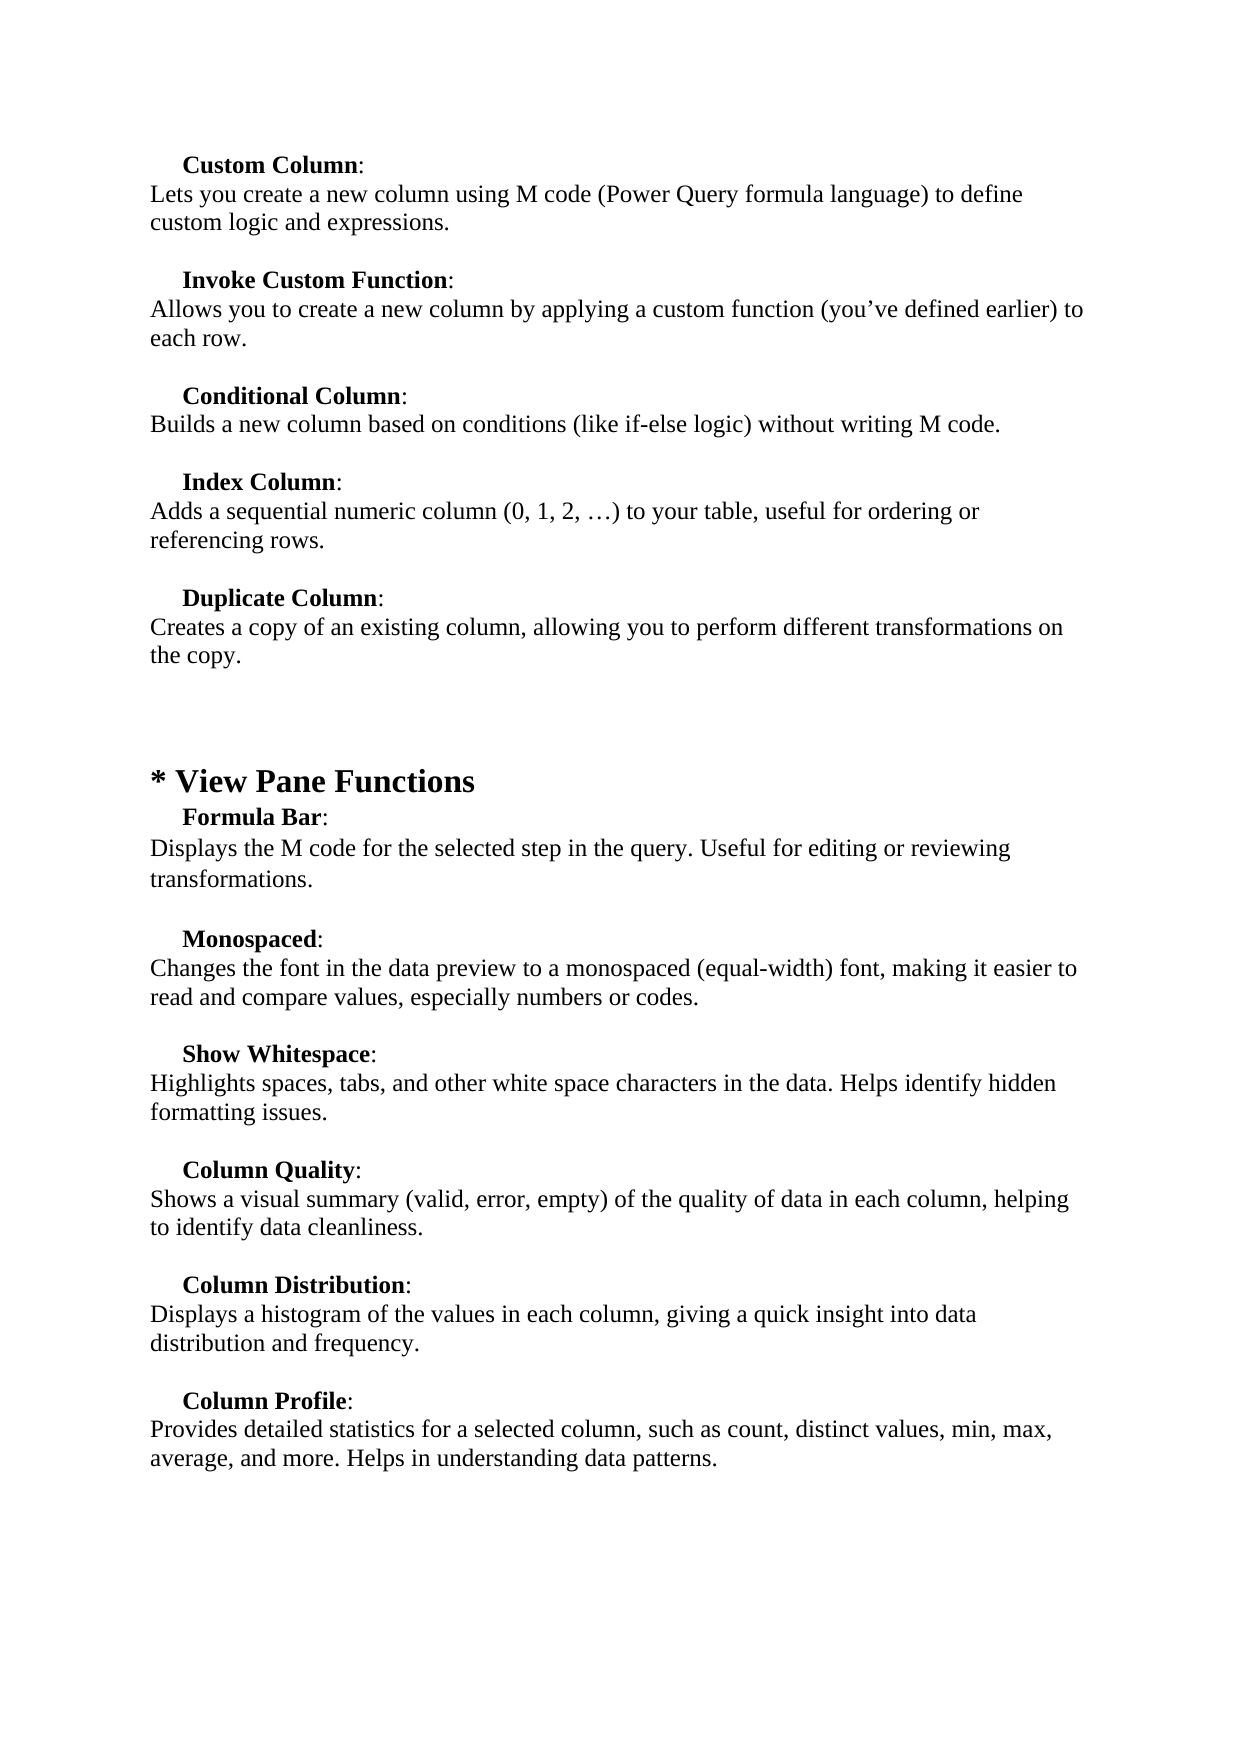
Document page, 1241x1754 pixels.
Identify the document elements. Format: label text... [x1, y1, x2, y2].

text * View Pane Functions  Formula Bar: Displays the M code for the selected step in the query. Useful for editing or reviewing transformations. [150, 698, 1090, 893]
text  Column Quality: Shows a visual summary (valid, error, empty) of the quality of data in each column, helping to identify data cleanliness. [150, 1155, 1090, 1241]
text  Conditional Column: Builds a new column based on conditions (like if-else logic) without writing M code. [150, 381, 1090, 438]
text  Invoke Custom Function: Allows you to create a new column by applying a custom function (you’ve defined earlier) to each row. [150, 265, 1090, 352]
text  Column Distribution: Displays a histogram of the values in each column, giving a quick insight into data distribution and frequency. [150, 1270, 1090, 1357]
text  Index Column: Adds a sequential numeric column (0, 1, 2, …) to your table, useful for ordering or referencing rows. [150, 467, 1090, 554]
text  Duplicate Column: Creates a copy of an existing column, allowing you to perform different transformations on the copy. [150, 583, 1090, 669]
text  Custom Column: Lets you create a new column using M code (Power Query formula language) to define custom logic and expressions. [150, 150, 1090, 236]
text  Show Whitespace: Highlights spaces, tabs, and other white space characters in the data. Helps identify hidden formatting issues. [150, 1039, 1090, 1126]
text  Monospaced: Changes the font in the data preview to a monospaced (equal-width) font, making it easier to read and compare values, especially numbers or codes. [150, 924, 1090, 1010]
text  Column Profile: Provides detailed statistics for a selected column, such as count, distinct values, min, max, average, and more. Helps in understanding data patterns. [150, 1386, 1090, 1472]
